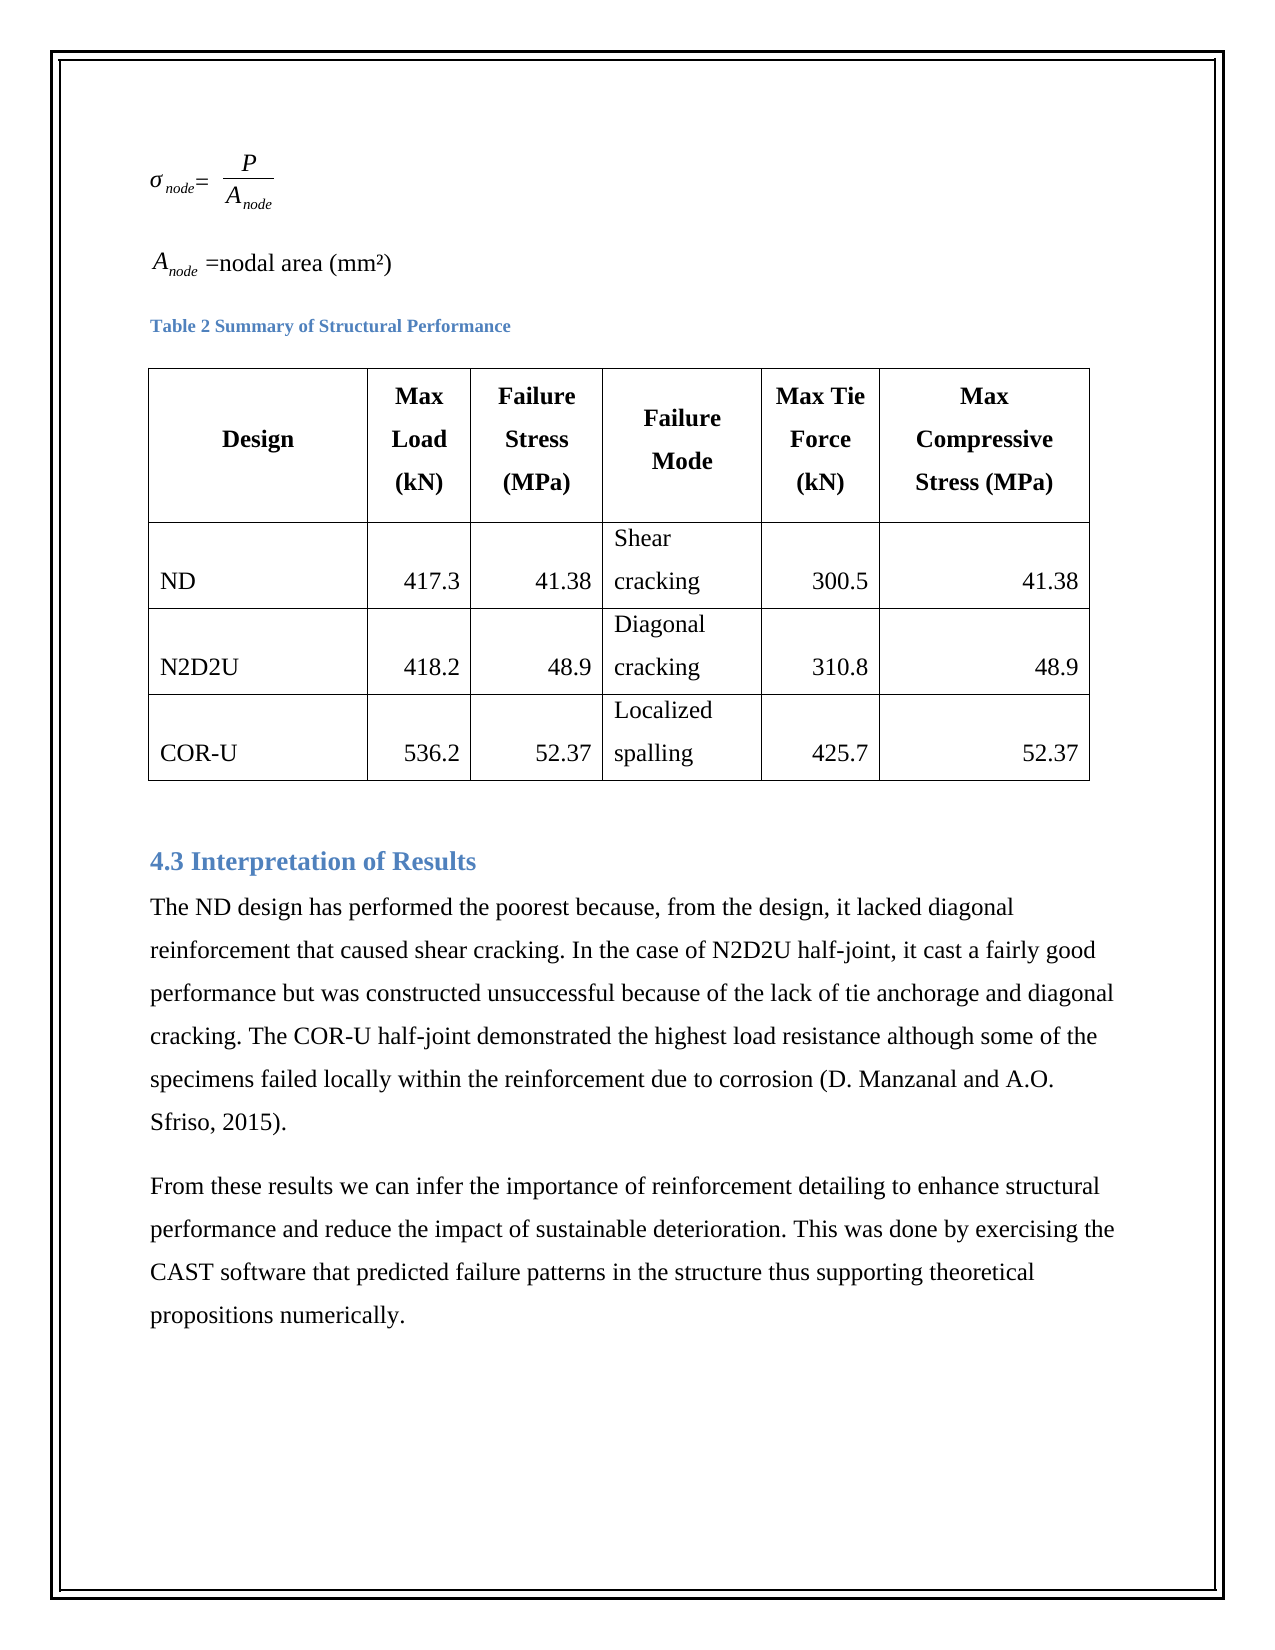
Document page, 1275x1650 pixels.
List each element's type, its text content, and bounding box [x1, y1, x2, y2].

text From these results we can infer the importance of reinforcement detailing to enhance structural performance and reduce the impact of sustainable deterioration. This was done by exercising the CAST software that predicted failure patterns in the structure thus supporting theoretical propositions numerically. [150, 1171, 1125, 1329]
table_cell ND [149, 523, 367, 608]
table_cell 300.5 [762, 523, 879, 608]
text Table 2 Summary of Structural Performance [150, 314, 1125, 336]
table_cell 41.38 [471, 523, 602, 608]
subtitle 4.3 Interpretation of Results [150, 845, 1125, 876]
table_cell 52.37 [880, 695, 1089, 780]
table_cell 52.37 [471, 695, 602, 780]
table_header Max Compressive Stress (MPa) [880, 369, 1089, 522]
table_header Design [149, 369, 367, 522]
table_cell 536.2 [368, 695, 470, 780]
table_cell 418.2 [368, 609, 470, 694]
table_cell 48.9 [471, 609, 602, 694]
table_header Max Load (kN) [368, 369, 470, 522]
table_cell N2D2U [149, 609, 367, 694]
table_cell Localized spalling [603, 695, 761, 780]
table_header Failure Mode [603, 369, 761, 522]
table_cell 425.7 [762, 695, 879, 780]
table_cell Diagonal cracking [603, 609, 761, 694]
table_cell COR-U [149, 695, 367, 780]
table_header Max Tie Force (kN) [762, 369, 879, 522]
text =nodal area (mm²) [150, 248, 1125, 279]
table_cell 310.8 [762, 609, 879, 694]
text = [150, 150, 1125, 213]
table_header Failure Stress (MPa) [471, 369, 602, 522]
table_cell 417.3 [368, 523, 470, 608]
table_cell 48.9 [880, 609, 1089, 694]
text The ND design has performed the poorest because, from the design, it lacked diagonal reinforcement that caused shear cracking. In the case of N2D2U half-joint, it cast a fairly good performance but was constructed unsuccessful because of the lack of tie anchorage and diagonal cracking. The COR-U half-joint demonstrated the highest load resistance although some of the specimens failed locally within the reinforcement due to corrosion (D. Manzanal and A.O. Sfriso, 2015). [150, 892, 1125, 1136]
table_cell 41.38 [880, 523, 1089, 608]
table_cell Shear cracking [603, 523, 761, 608]
